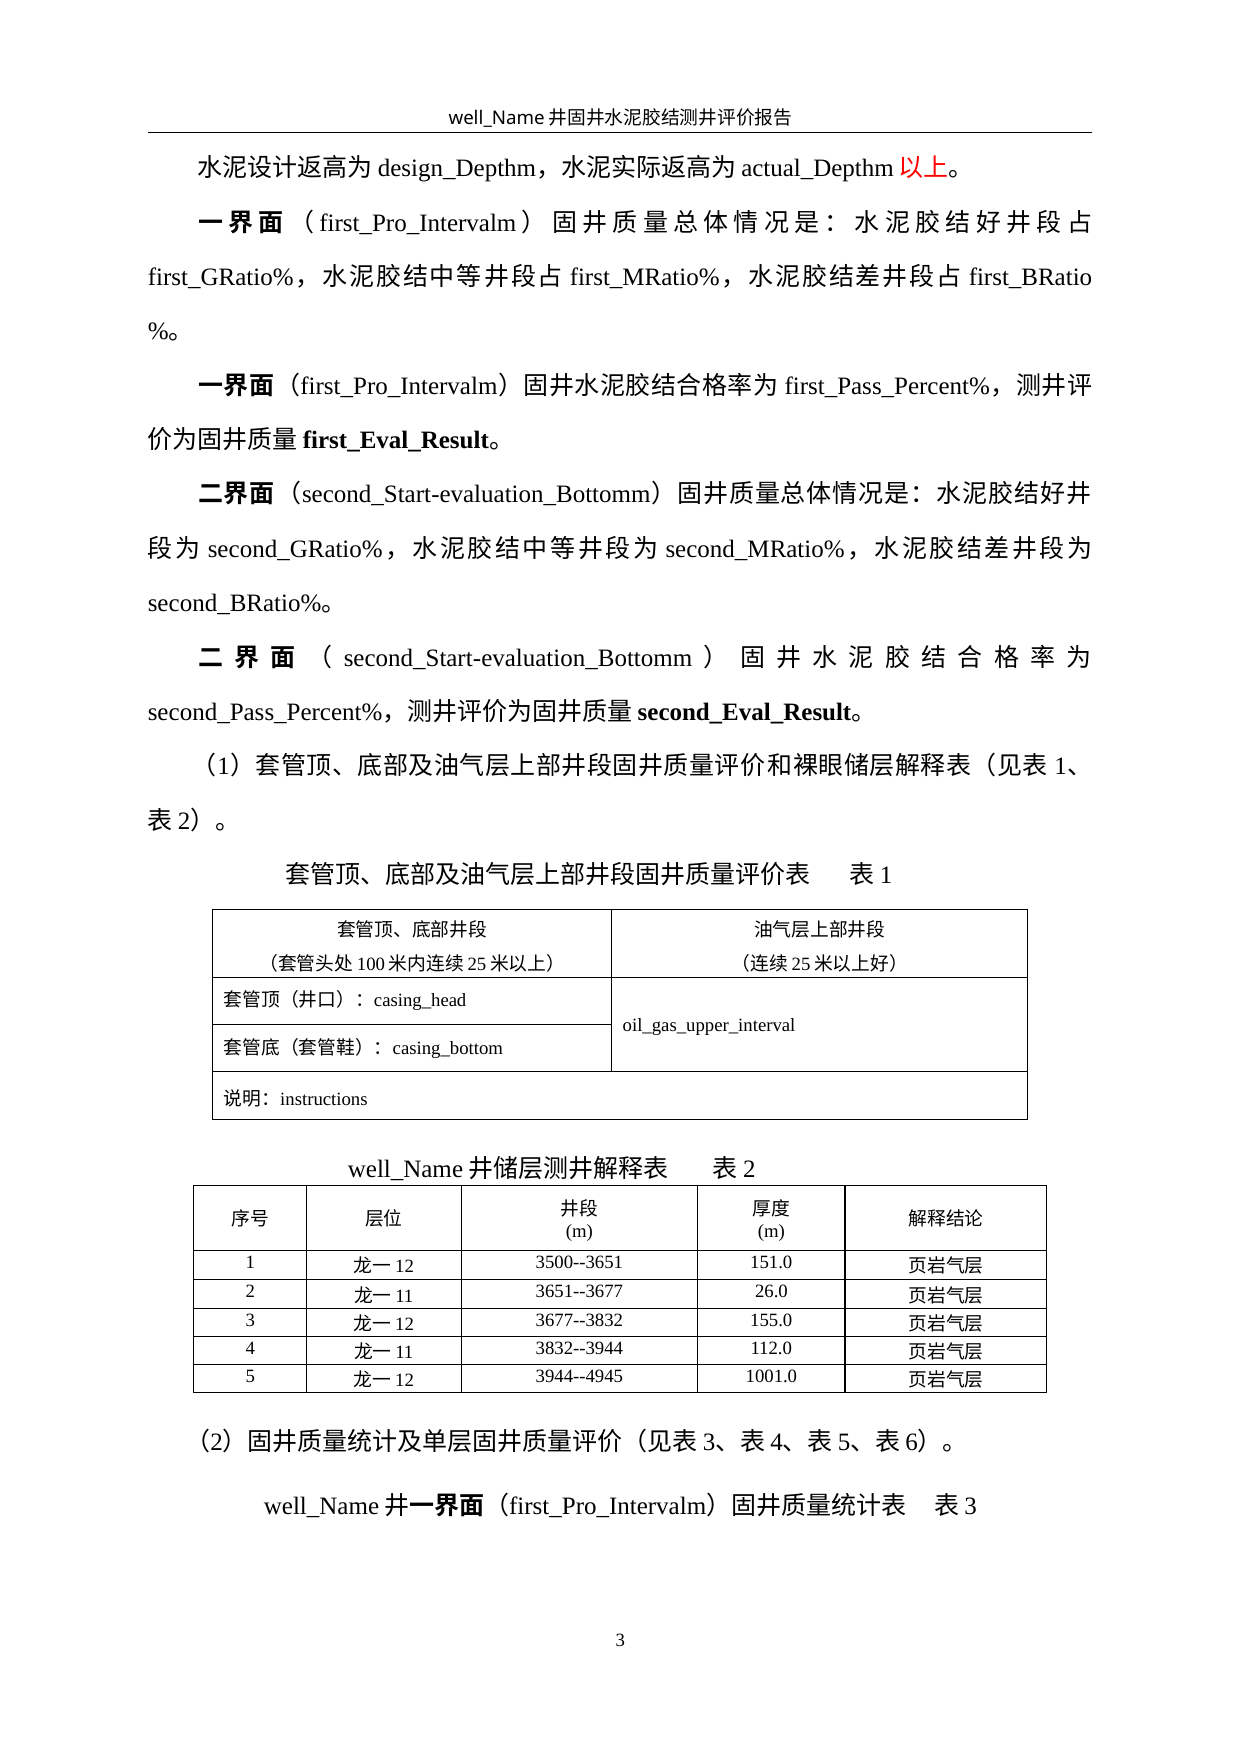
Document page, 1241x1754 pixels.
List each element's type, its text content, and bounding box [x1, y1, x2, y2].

text （2）固井质量统计及单层固井质量评价（见表3、表4、表5、表6）。 [148, 1422, 1089, 1458]
table_cell 26.0 [698, 1280, 844, 1307]
table_cell 龙一12 [307, 1251, 461, 1279]
table_cell 2 [194, 1280, 306, 1307]
table_cell 1001.0 [698, 1365, 844, 1392]
table_header 井段 (m) [462, 1186, 697, 1249]
table_cell 龙一11 [307, 1280, 461, 1307]
table_cell 套管顶（井口）：casing_head [213, 978, 611, 1024]
table_cell oil_gas_upper_interval [612, 978, 1027, 1071]
text 二界面（second_Start-evaluation_Bottomm）固井水泥胶结合格率为second_Pass_Percent%，测井评价为固井质量second_Eval_Result。 [148, 637, 1092, 728]
table_cell 套管底（套管鞋）：casing_bottom [213, 1025, 611, 1071]
text 二界面（second_Start-evaluation_Bottomm）固井质量总体情况是：水泥胶结好井段为second_GRatio%，水泥胶结中等井段为second_MRatio%，水泥胶结差井段为second_BRatio%。 [148, 474, 1092, 619]
text well_Name井储层测井解释表 表2 [148, 1148, 1089, 1184]
table_cell 龙一12 [307, 1365, 461, 1392]
text 一界面（first_Pro_Intervalm）固井水泥胶结合格率为first_Pass_Percent%，测井评价为固井质量first_Eval_Result。 [148, 365, 1092, 456]
table_cell 3944--4945 [462, 1365, 697, 1392]
table_cell 3651--3677 [462, 1280, 697, 1307]
table_cell 龙一12 [307, 1309, 461, 1336]
table_cell 3 [194, 1309, 306, 1336]
text 套管顶、底部及油气层上部井段固井质量评价表 表1 [148, 854, 1092, 891]
table_cell 龙一11 [307, 1337, 461, 1364]
table_cell 3832--3944 [462, 1337, 697, 1364]
table_cell 页岩气层 [846, 1251, 1046, 1279]
text well_Name井一界面（first_Pro_Intervalm）固井质量统计表 表3 [148, 1485, 1092, 1522]
table_cell 112.0 [698, 1337, 844, 1364]
table_cell 3677--3832 [462, 1309, 697, 1336]
table_header 套管顶、底部井段 （套管头处100米内连续25米以上） [213, 910, 611, 977]
table_cell 3500--3651 [462, 1251, 697, 1279]
table_header 厚度 (m) [698, 1186, 844, 1249]
table_cell 155.0 [698, 1309, 844, 1336]
table_cell 4 [194, 1337, 306, 1364]
text 水泥设计返高为design_Depthm，水泥实际返高为actual_Depthm以上。 [148, 148, 1092, 184]
table_cell 5 [194, 1365, 306, 1392]
text 一界面（first_Pro_Intervalm）固井质量总体情况是：水泥胶结好井段占first_GRatio%，水泥胶结中等井段占first_MRatio%，水泥胶结差井段占first_BRatio%。 [148, 202, 1092, 347]
table_cell 页岩气层 [846, 1280, 1046, 1307]
table_cell 页岩气层 [846, 1337, 1046, 1364]
table_header 解释结论 [846, 1186, 1046, 1249]
table_header 层位 [307, 1186, 461, 1249]
text （1）套管顶、底部及油气层上部井段固井质量评价和裸眼储层解释表（见表1、表2）。 [148, 746, 1092, 836]
table_cell 页岩气层 [846, 1309, 1046, 1336]
table_header 序号 [194, 1186, 306, 1249]
table_cell 151.0 [698, 1251, 844, 1279]
table_header 油气层上部井段 （连续25米以上好） [612, 910, 1027, 977]
table_cell 说明：instructions [213, 1072, 1027, 1118]
table_cell 1 [194, 1251, 306, 1279]
table_cell 页岩气层 [846, 1365, 1046, 1392]
